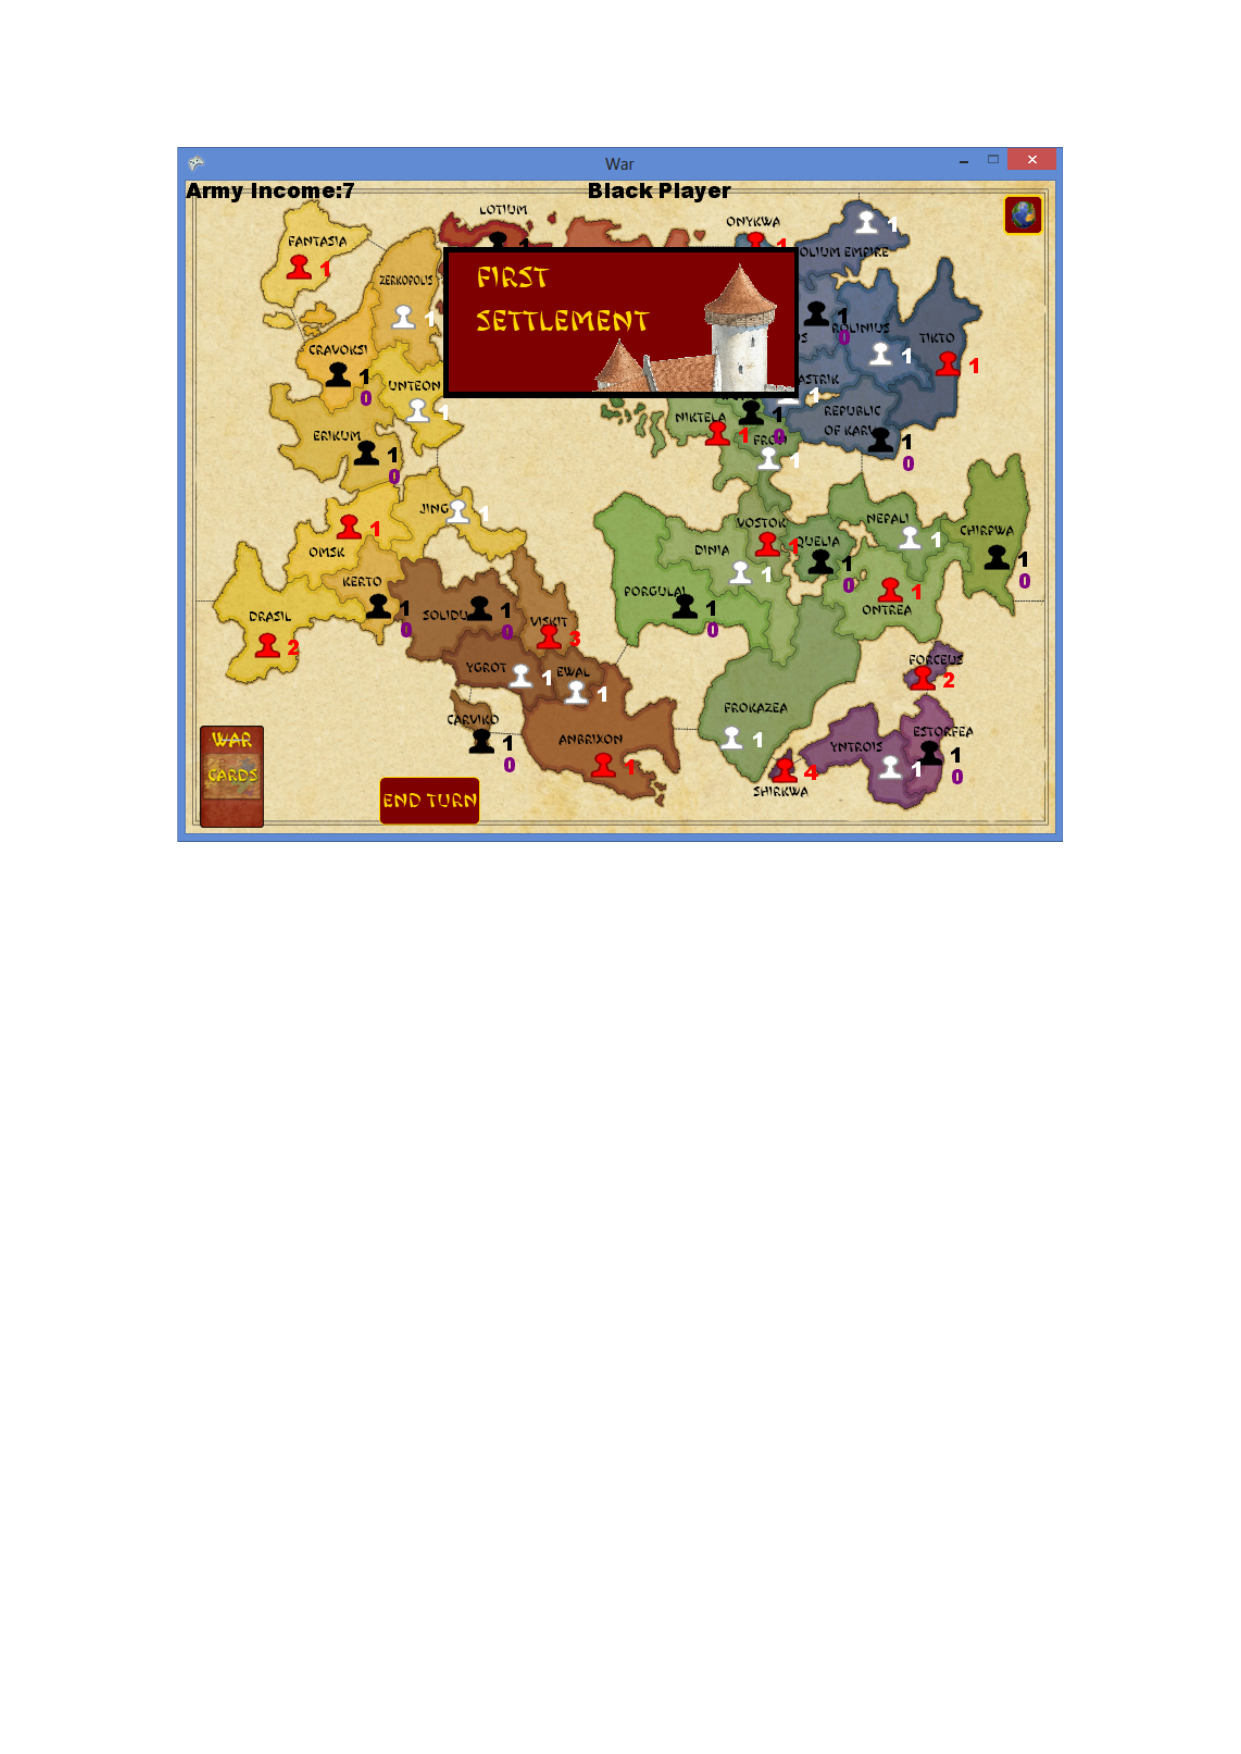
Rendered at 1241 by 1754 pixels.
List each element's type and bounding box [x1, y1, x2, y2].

picture [177, 147, 1063, 842]
